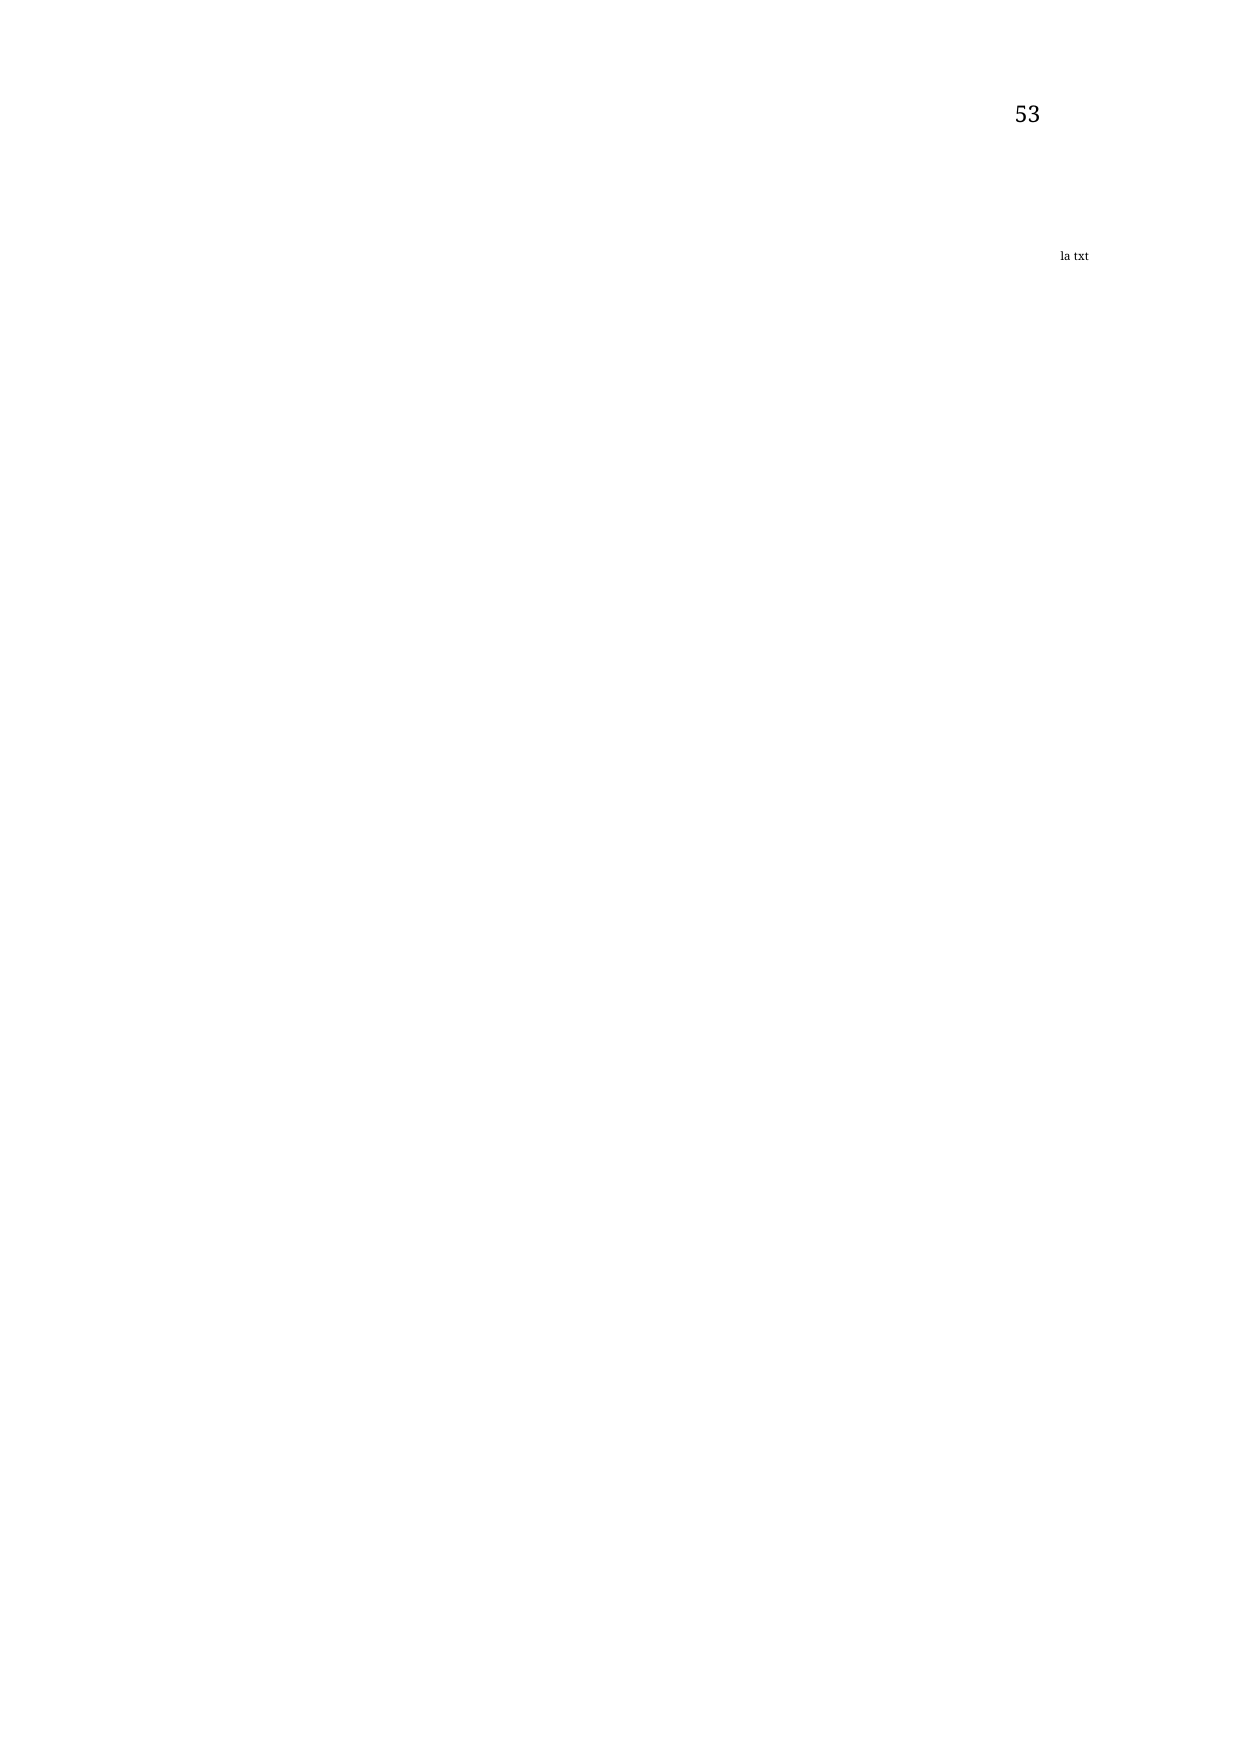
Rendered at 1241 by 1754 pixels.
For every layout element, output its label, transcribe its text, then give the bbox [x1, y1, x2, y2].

text 53 [1014, 104, 1072, 127]
